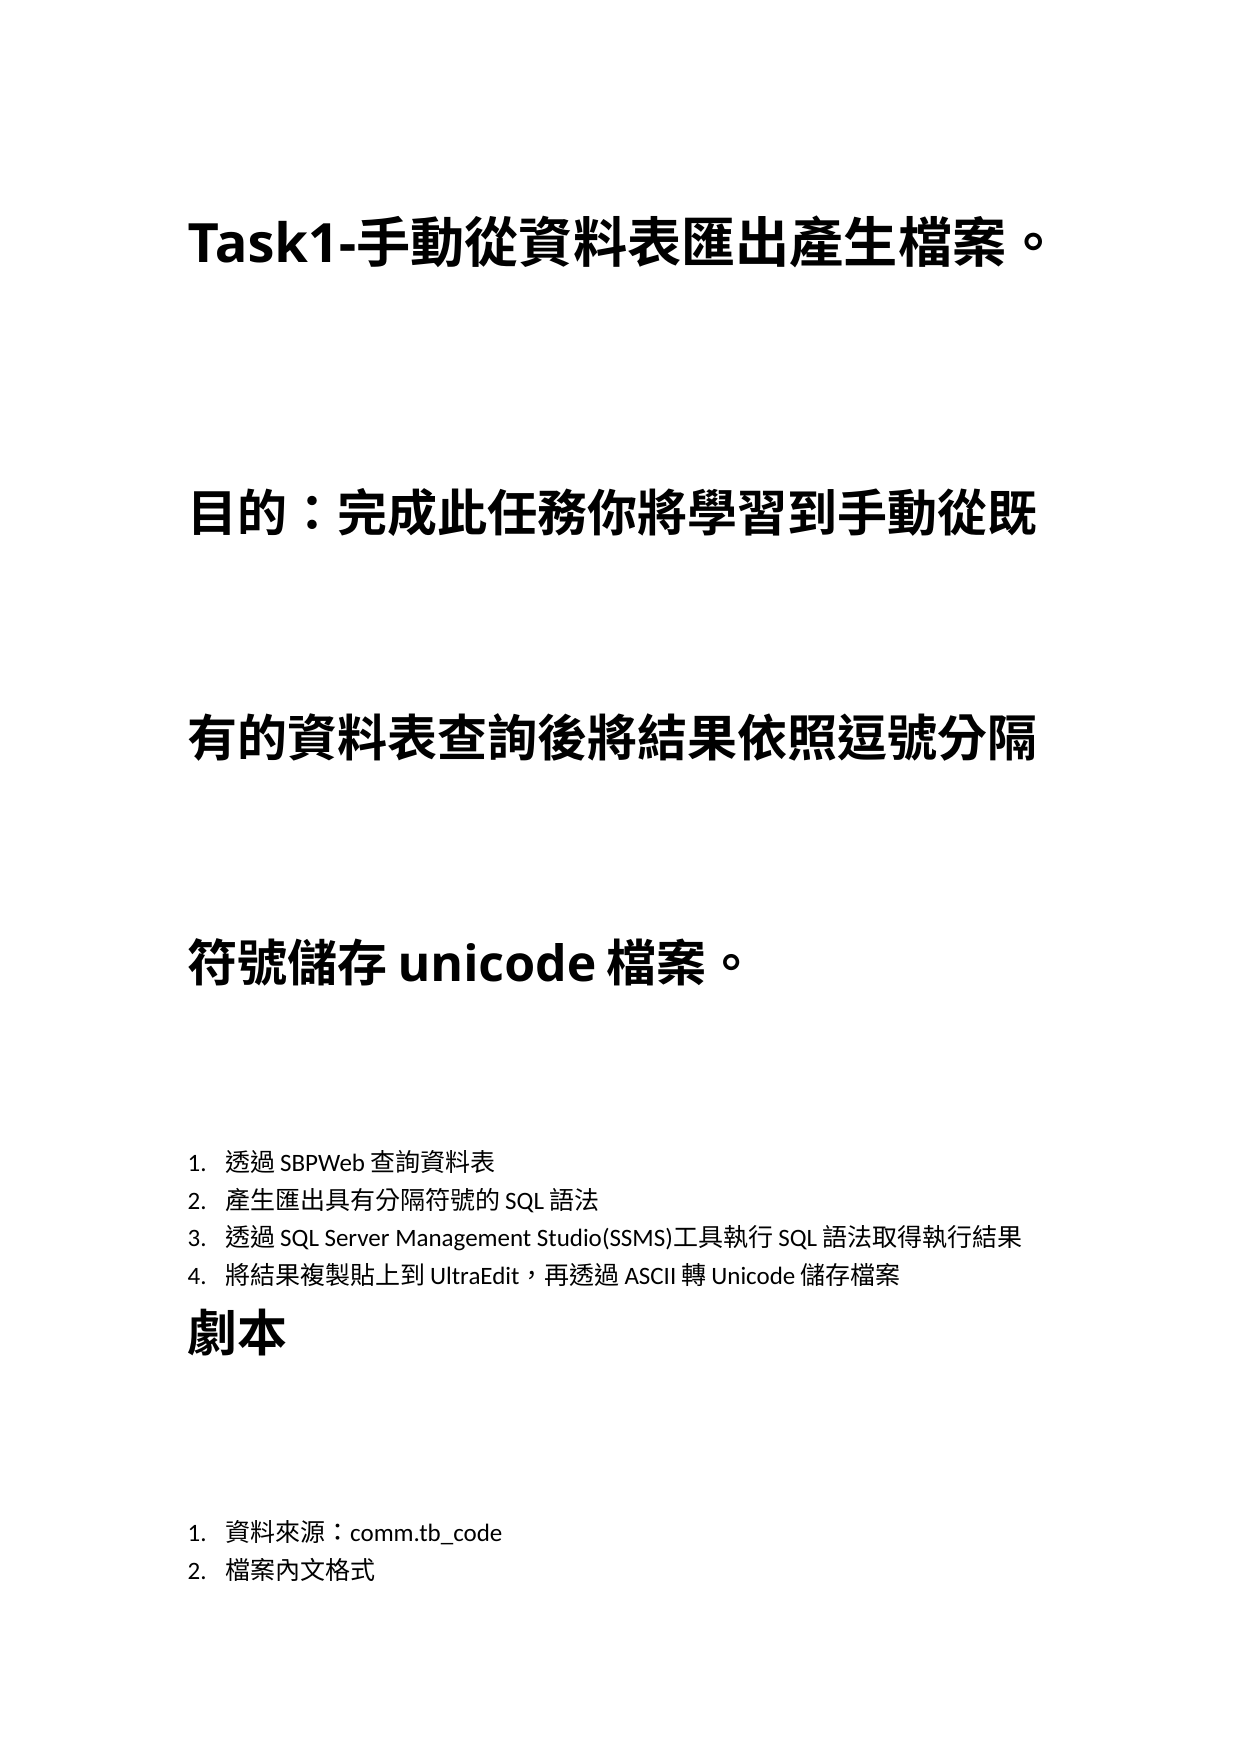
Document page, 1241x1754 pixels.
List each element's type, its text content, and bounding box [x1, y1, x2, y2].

list 資料來源：comm.tb_code [187, 1512, 1053, 1549]
list 將結果複製貼上到UltraEdit，再透過ASCII轉Unicode儲存檔案 [187, 1255, 1053, 1292]
subtitle 目的：完成此任務你將學習到手動從既有的資料表查詢後將結果依照逗號分隔符號儲存unicode檔案。 [187, 472, 1053, 997]
list 產生匯出具有分隔符號的SQL語法 [187, 1180, 1053, 1217]
list 檔案內文格式 [187, 1549, 1053, 1587]
subtitle Task1-手動從資料表匯出產生檔案。 [187, 183, 1053, 296]
subtitle 劇本 [187, 1292, 1053, 1367]
list 透過SQL Server Management Studio(SSMS)工具執行SQL語法取得執行結果 [187, 1217, 1053, 1255]
list 透過SBPWeb查詢資料表 [187, 1142, 1053, 1180]
